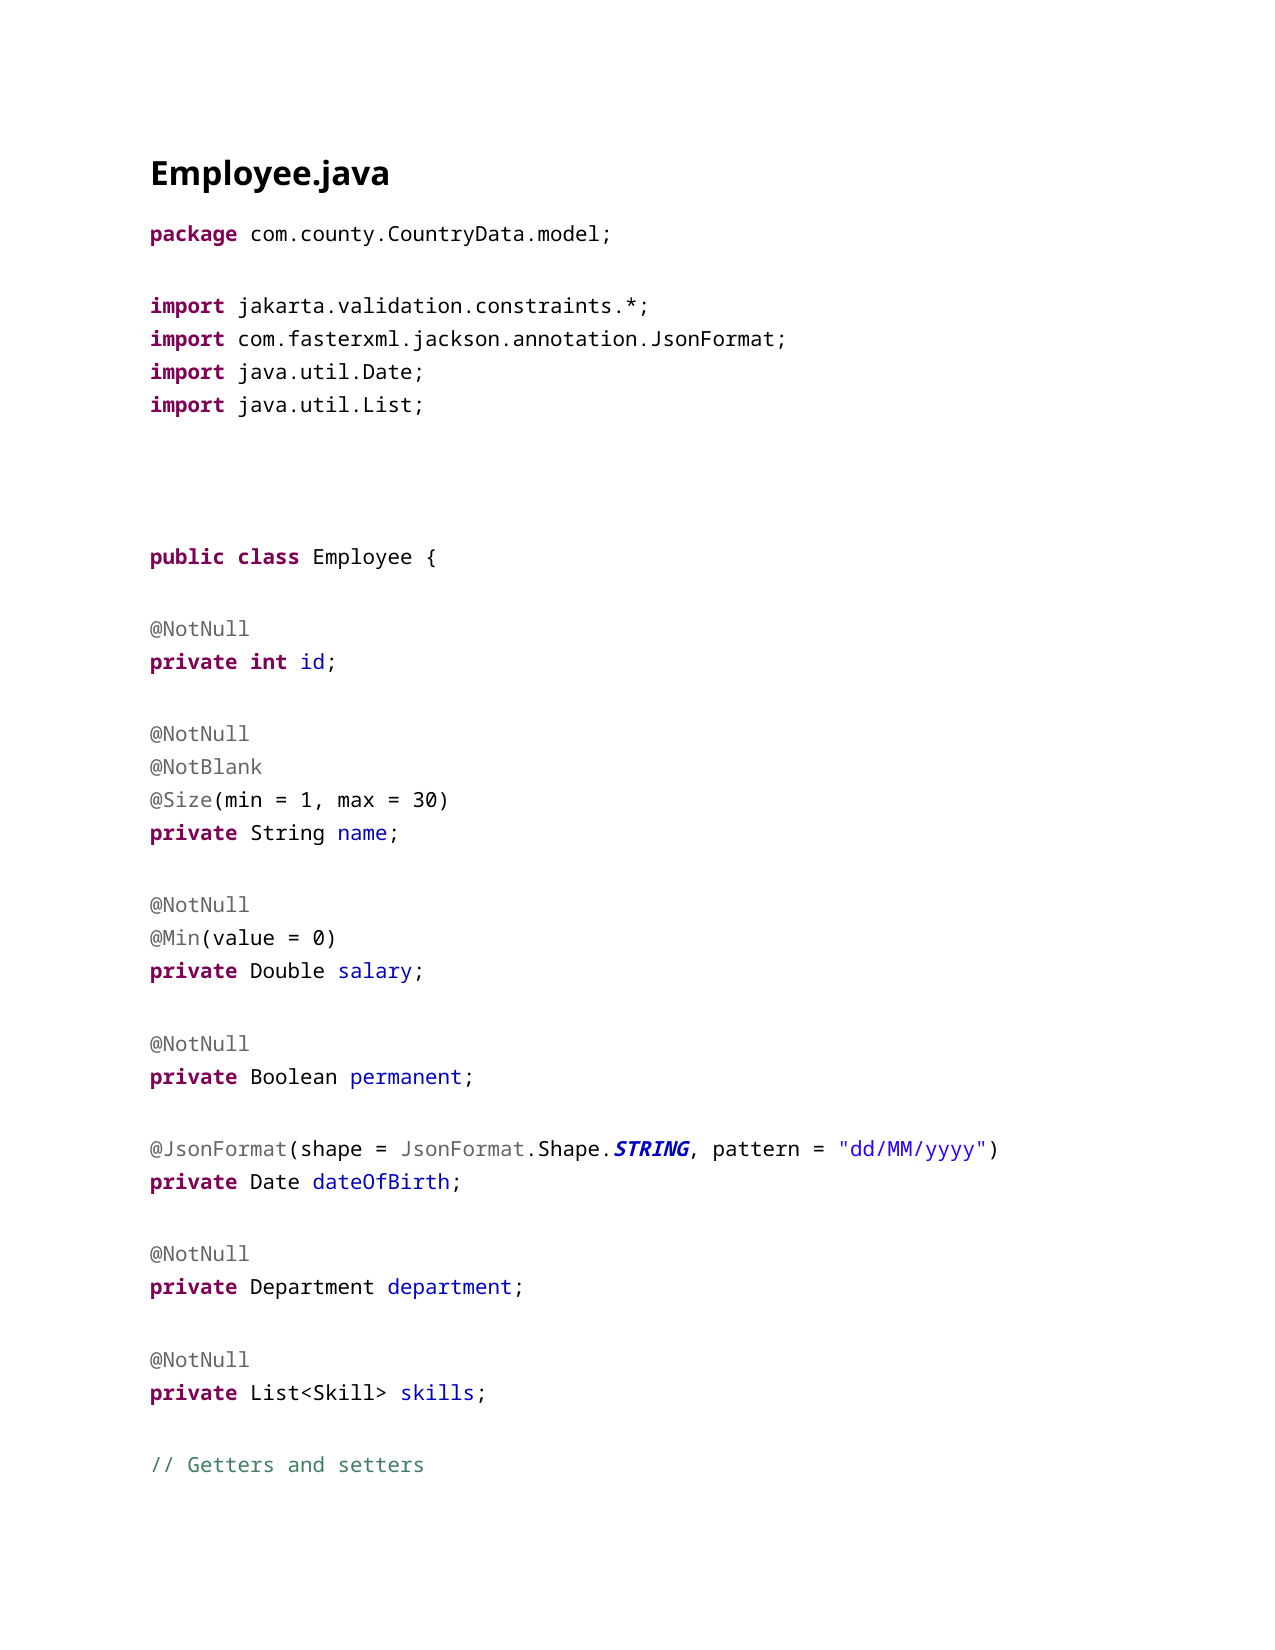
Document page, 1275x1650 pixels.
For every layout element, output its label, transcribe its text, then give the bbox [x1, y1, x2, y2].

text // Getters and setters [150, 1450, 1125, 1478]
text @NotNull [150, 891, 1125, 919]
text private String name; [150, 818, 1125, 847]
text @NotNull [150, 1345, 1125, 1373]
text @NotBlank [150, 752, 1125, 781]
text @JsonFormat(shape = JsonFormat.Shape.STRING, pattern = "dd/MM/yyyy") [150, 1134, 1125, 1163]
text private Double salary; [150, 956, 1125, 985]
text @NotNull [150, 614, 1125, 643]
text import jakarta.validation.constraints.*; [150, 292, 1125, 320]
text private int id; [150, 647, 1125, 676]
text @NotNull [150, 719, 1125, 748]
text private Department department; [150, 1272, 1125, 1301]
text private List<Skill> skills; [150, 1378, 1125, 1406]
text import java.util.Date; [150, 357, 1125, 386]
text private Boolean permanent; [150, 1062, 1125, 1090]
text public class Employee { [150, 542, 1125, 570]
text @NotNull [150, 1029, 1125, 1057]
text @Size(min = 1, max = 30) [150, 785, 1125, 814]
text package com.county.CountryData.model; [150, 219, 1125, 248]
text @NotNull [150, 1239, 1125, 1268]
text import com.fasterxml.jackson.annotation.JsonFormat; [150, 324, 1125, 353]
text import java.util.List; [150, 390, 1125, 419]
text @Min(value = 0) [150, 923, 1125, 952]
text Employee.java [150, 150, 1125, 195]
text private Date dateOfBirth; [150, 1167, 1125, 1196]
